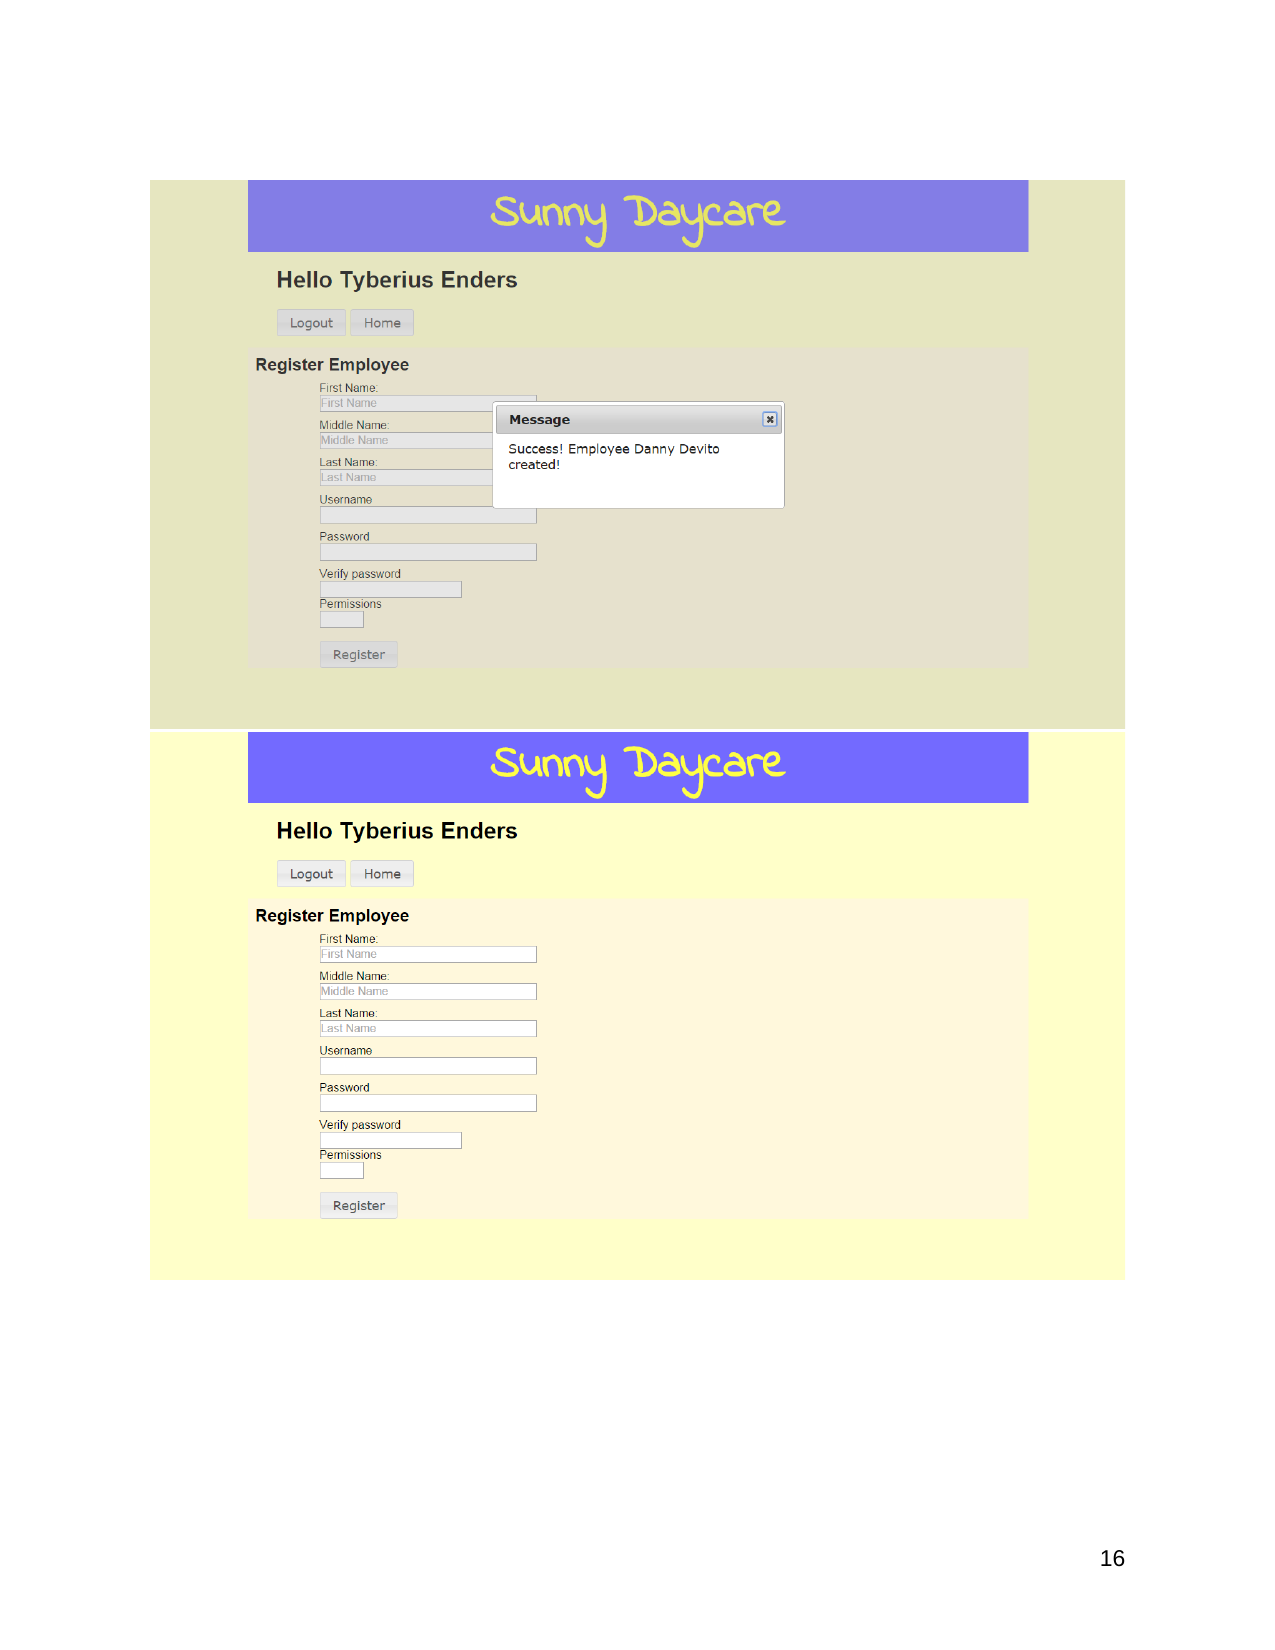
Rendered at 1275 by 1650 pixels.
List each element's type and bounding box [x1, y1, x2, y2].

picture [150, 732, 1125, 1280]
picture [150, 180, 1125, 729]
